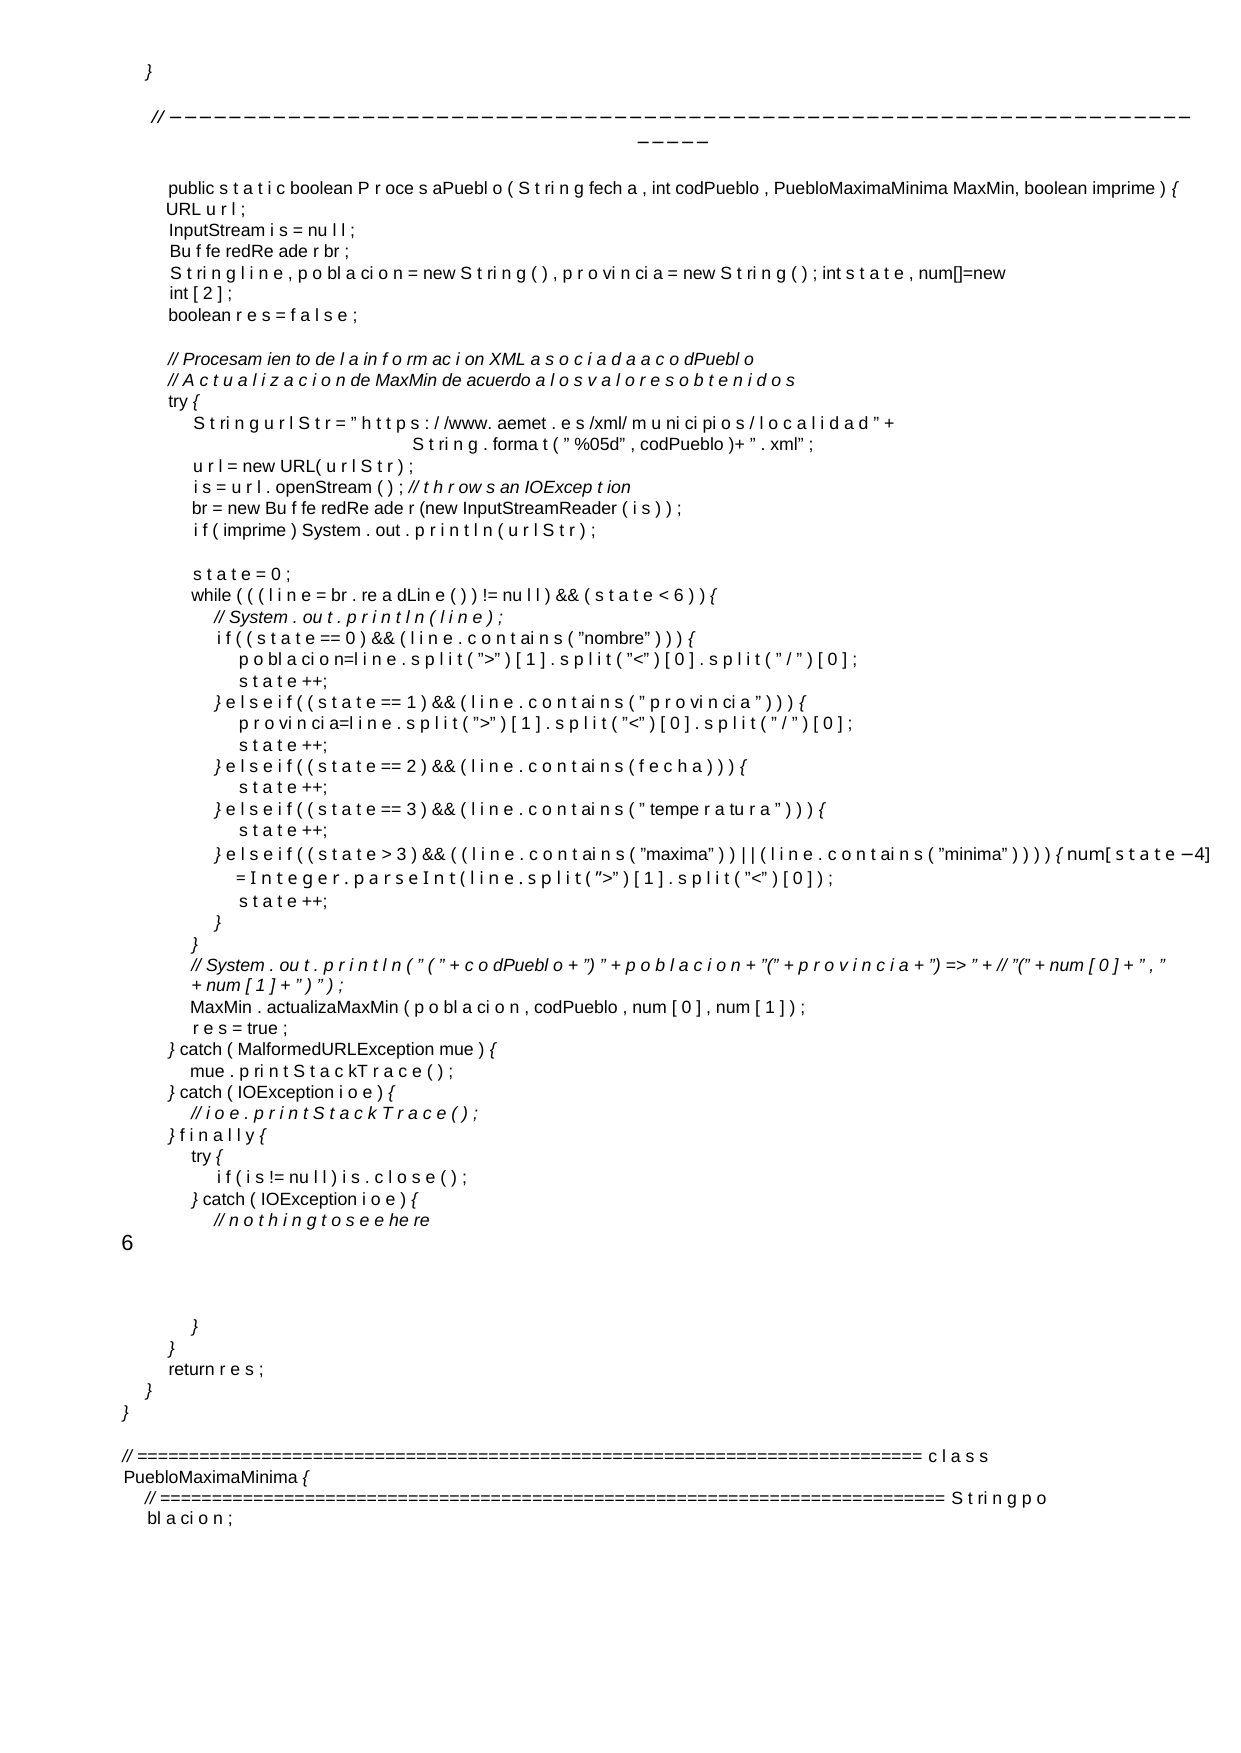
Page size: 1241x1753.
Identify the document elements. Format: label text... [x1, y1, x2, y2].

text try { [168, 391, 1225, 412]
text } catch ( MalformedURLException mue ) { [169, 1039, 1225, 1059]
text } [192, 1316, 1225, 1337]
text // ============================================================================ S t ri n g p o bl a ci o n ; [145, 1487, 1057, 1528]
text S t ri n g u r l S t r = ” h t t p s : / /www. aemet . e s /xml/ m u ni ci pi o s / l o c a l i d a d ” + [193, 413, 1225, 433]
text } [215, 912, 1225, 932]
text // −−−−−−−−−−−−−−−−−−−−−−−−−−−−−−−−−−−−−−−−−−−−−−−−−−−−−−−−−−−−−−−−−−−−−−−−−− [145, 105, 1201, 153]
text } [169, 1337, 1225, 1358]
text } [146, 61, 1225, 81]
text r e s = true ; [193, 1018, 1225, 1038]
text S t ri n g . forma t ( ” %05d” , codPueblo )+ ” . xml” ; [412, 434, 1225, 454]
text // Procesam ien to de l a in f o rm ac i on XML a s o c i a d a a c o dPuebl o [168, 348, 1225, 369]
text u r l = new URL( u r l S t r ) ; [193, 455, 1225, 476]
text // A c t u a l i z a c i o n de MaxMin de acuerdo a l o s v a l o r e s o b t e n i d o s [168, 370, 1225, 390]
text 6 [121, 1230, 1225, 1256]
text } e l s e i f ( ( s t a t e > 3 ) && ( ( l i n e . c o n t ai n s ( ”maxima” ) ) | | ( l i n e . c o n t ai n s ( ”minima” ) ) ) ) { num[ s t a t e −4] = I n t e g e r . p a r s e I n t ( l i n e . s p l i t ( ”>” ) [ 1 ] . s p l i t ( ”<” ) [ 0 ] ) ; [215, 841, 1214, 890]
text s t a t e ++; [239, 670, 1225, 691]
text public s t a t i c boolean P r oce s aPuebl o ( S t ri n g fech a , int codPueblo , PuebloMaximaMinima MaxMin, boolean imprime ) { [145, 177, 1201, 198]
text i s = u r l . openStream ( ) ; // t h r ow s an IOExcep t ion [193, 477, 1225, 497]
text i f ( i s != nu l l ) i s . c l o s e ( ) ; [217, 1167, 1225, 1188]
text InputStream i s = nu l l ; [169, 220, 1225, 240]
text mue . p ri n t S t a c kT r a c e ( ) ; [190, 1060, 1225, 1081]
text } f i n a l l y { [169, 1124, 1225, 1145]
text try { [191, 1146, 1225, 1166]
text while ( ( ( l i n e = br . re a dLin e ( ) ) != nu l l ) && ( s t a t e < 6 ) ) { [191, 585, 1225, 605]
text s t a t e ++; [239, 891, 1225, 911]
text // i o e . p r i n t S t a c k T r a c e ( ) ; [191, 1103, 1225, 1123]
text S t ri n g l i n e , p o bl a ci o n = new S t ri n g ( ) , p r o vi n ci a = new S t ri n g ( ) ; int s t a t e , num[]=new int [ 2 ] ; [169, 263, 1016, 303]
text s t a t e ++; [239, 734, 1225, 755]
text MaxMin . actualizaMaxMin ( p o bl a ci o n , codPueblo , num [ 0 ] , num [ 1 ] ) ; [190, 996, 1225, 1017]
text br = new Bu f fe redRe ade r (new InputStreamReader ( i s ) ) ; [192, 498, 1225, 518]
text s t a t e ++; [239, 820, 1225, 840]
text // n o t h i n g t o s e e he re [214, 1210, 1225, 1230]
text return r e s ; [168, 1359, 1225, 1379]
text URL u r l ; [166, 198, 1225, 219]
text } [123, 1402, 1225, 1422]
text } e l s e i f ( ( s t a t e == 2 ) && ( l i n e . c o n t ai n s ( f e c h a ) ) ) { [215, 756, 1225, 776]
text } e l s e i f ( ( s t a t e == 1 ) && ( l i n e . c o n t ai n s ( ” p r o vi n ci a ” ) ) ) { [215, 692, 1225, 712]
text } catch ( IOException i o e ) { [169, 1082, 1225, 1102]
text // ============================================================================ c l a s s PuebloMaximaMinima { [122, 1446, 1034, 1487]
text } [192, 933, 1225, 954]
text p r o vi n ci a=l i n e . s p l i t ( ”>” ) [ 1 ] . s p l i t ( ”<” ) [ 0 ] . s p l i t ( ” / ” ) [ 0 ] ; [239, 713, 1225, 733]
text } [146, 1380, 1225, 1401]
text // System . ou t . p r i n t l n ( ” ( ” + c o dPuebl o + ”) ” + p o b l a c i o n + ”(” + p r o v i n c i a + ”) => ” + // ”(” + num [ 0 ] + ” , ” + num [ 1 ] + ” ) ” ) ; [191, 955, 1182, 996]
text i f ( imprime ) System . out . p r i n t l n ( u r l S t r ) ; [194, 519, 1225, 540]
text i f ( ( s t a t e == 0 ) && ( l i n e . c o n t ai n s ( ”nombre” ) ) ) { [217, 628, 1225, 648]
text Bu f fe redRe ade r br ; [169, 241, 1225, 262]
text } catch ( IOException i o e ) { [192, 1188, 1225, 1209]
text boolean r e s = f a l s e ; [168, 304, 1225, 325]
text p o bl a ci o n=l i n e . s p l i t ( ”>” ) [ 1 ] . s p l i t ( ”<” ) [ 0 ] . s p l i t ( ” / ” ) [ 0 ] ; [238, 649, 1225, 669]
text s t a t e = 0 ; [193, 564, 1225, 584]
text s t a t e ++; [239, 777, 1225, 798]
text // System . ou t . p r i n t l n ( l i n e ) ; [214, 606, 1225, 627]
text } e l s e i f ( ( s t a t e == 3 ) && ( l i n e . c o n t ai n s ( ” tempe r a tu r a ” ) ) ) { [215, 798, 1225, 819]
